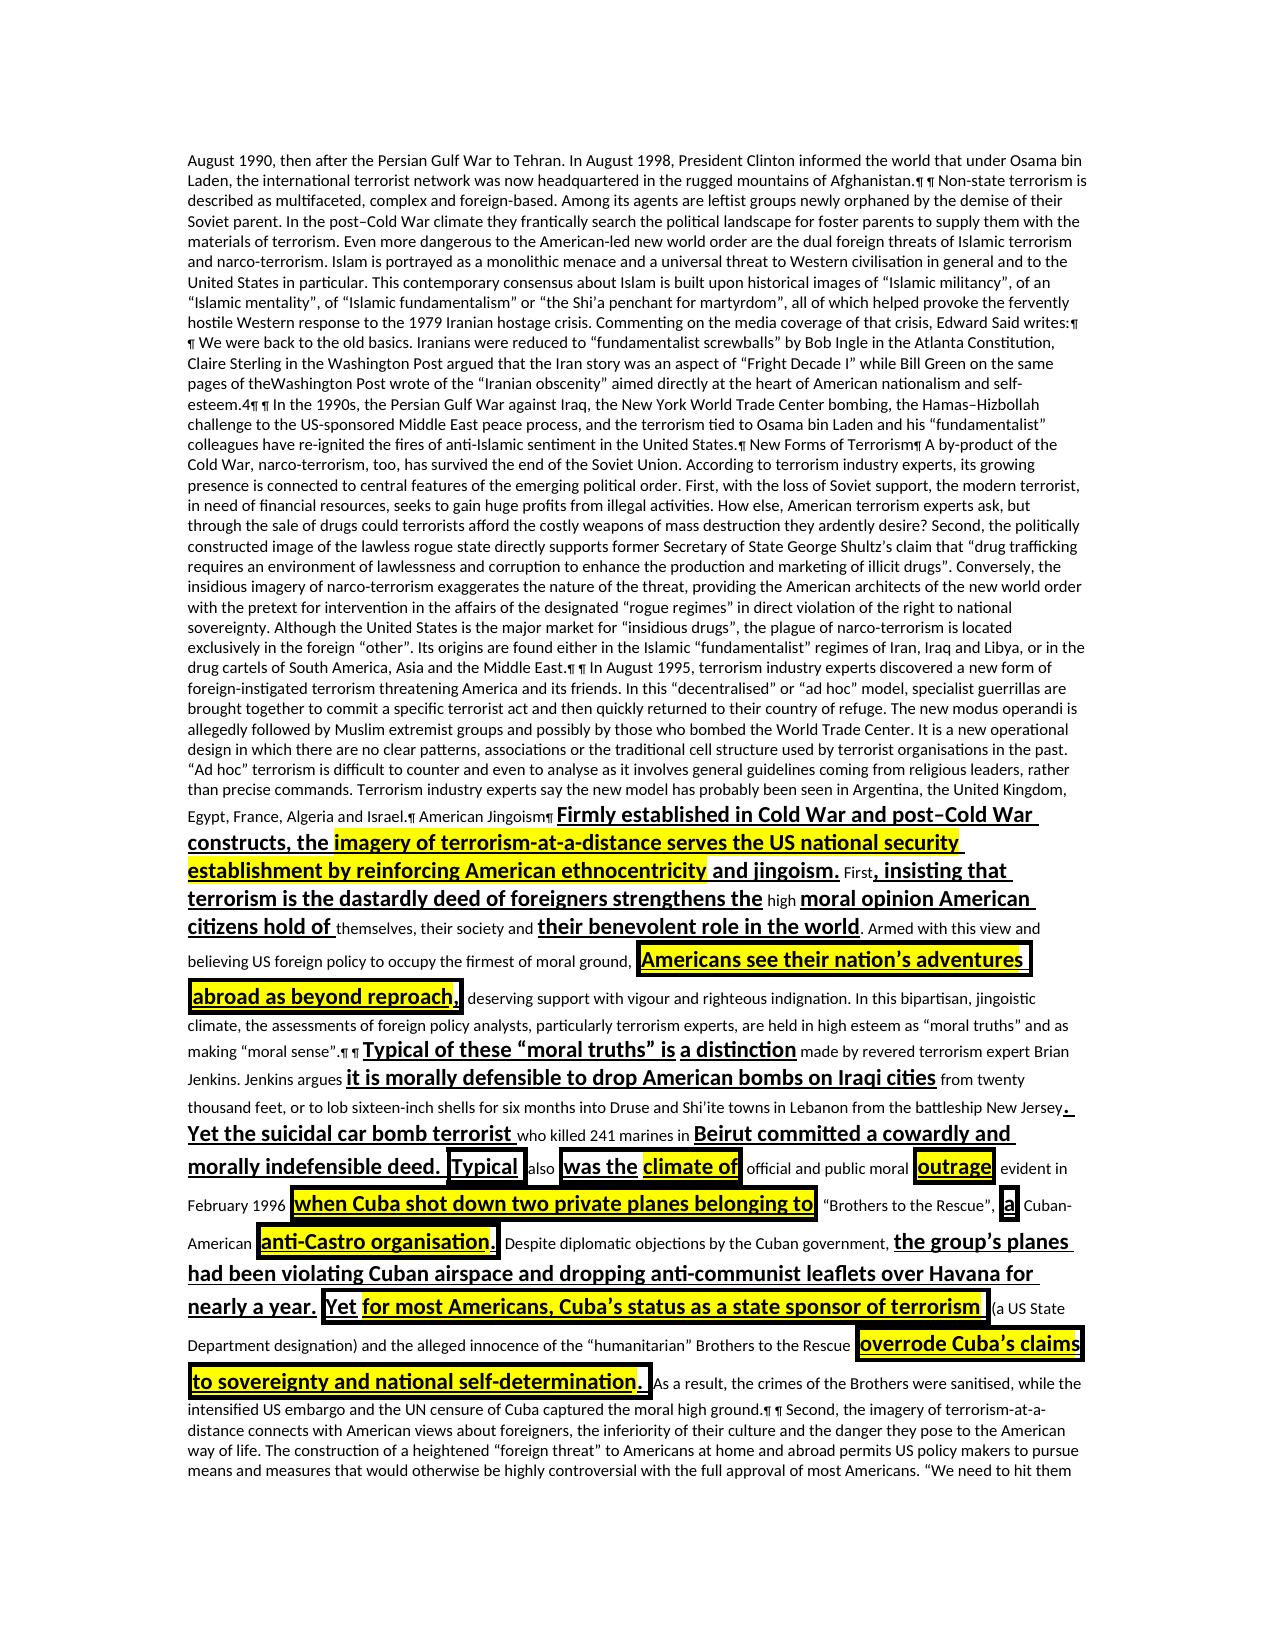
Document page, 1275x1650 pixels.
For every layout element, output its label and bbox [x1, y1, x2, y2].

text [187, 150, 1087, 1481]
